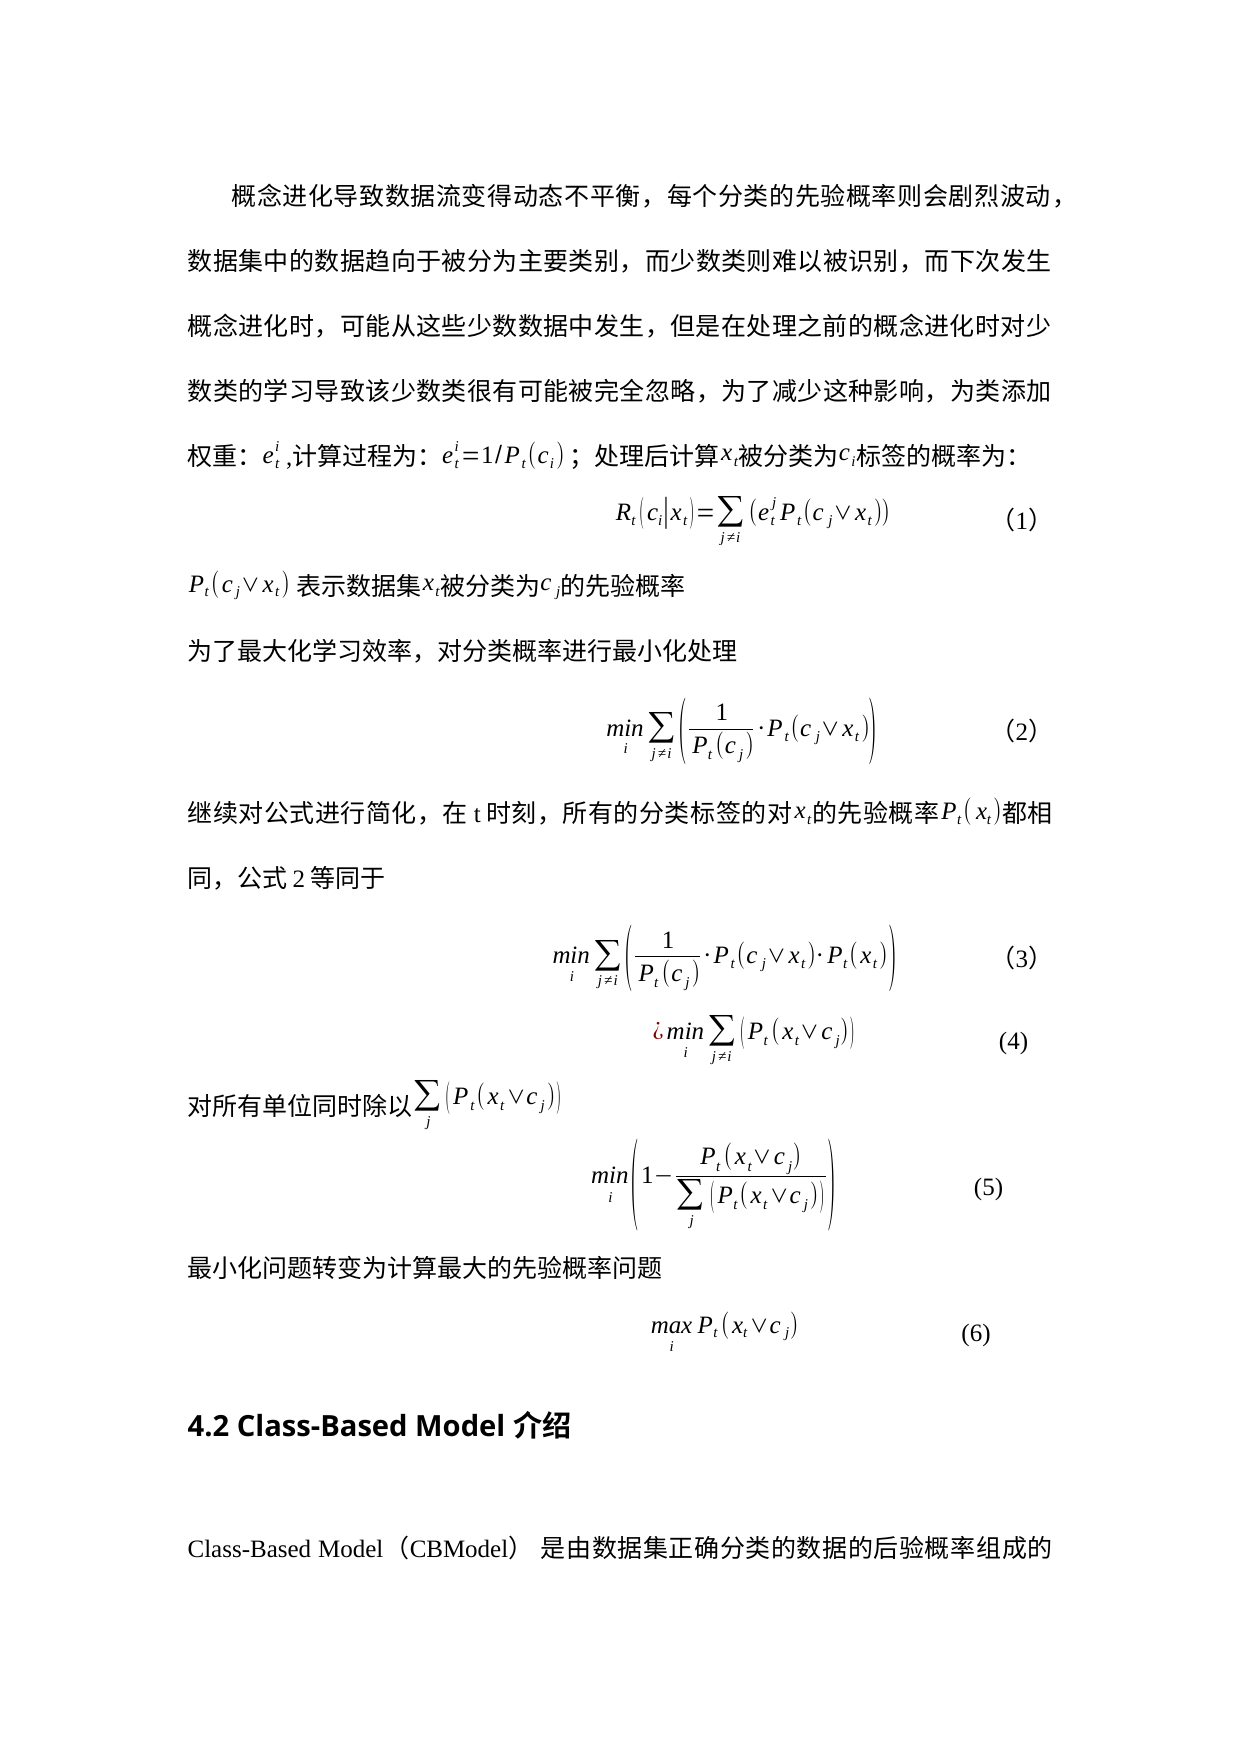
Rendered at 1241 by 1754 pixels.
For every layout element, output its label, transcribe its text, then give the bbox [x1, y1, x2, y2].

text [187, 1514, 1053, 1579]
text 继续对公式进行简化，在t时刻，所有的分类标签的对的先验概率都相同，公式2等同于 [187, 779, 1053, 909]
text （3） [187, 909, 1053, 1007]
text 最小化问题转变为计算最大的先验概率问题 [187, 1234, 953, 1299]
text 4.2 Class-Based Model 介绍 [187, 1392, 1053, 1457]
text 概念进化导致数据流变得动态不平衡，每个分类的先验概率则会剧烈波动，数据集中的数据趋向于被分为主要类别，而少数类则难以被识别，而下次发生概念进化时，可能从这些少数数据中发生，但是在处理之前的概念进化时对少数类的学习导致该少数类很有可能被完全忽略，为了减少这种影响，为类添加权重： ,计算过程为： ；处理后计算被分类为标签的概率为： [187, 162, 1053, 487]
text （1） [187, 487, 1053, 552]
text (6) [187, 1299, 990, 1364]
text 为了最大化学习效率，对分类概率进行最小化处理 [187, 617, 1053, 682]
text (5) [187, 1137, 1003, 1234]
text (4) [187, 1007, 1028, 1072]
text （2） [187, 682, 1053, 779]
text 表示数据集被分类为的先验概率 [187, 552, 1053, 617]
text 对所有单位同时除以 [187, 1072, 1003, 1137]
